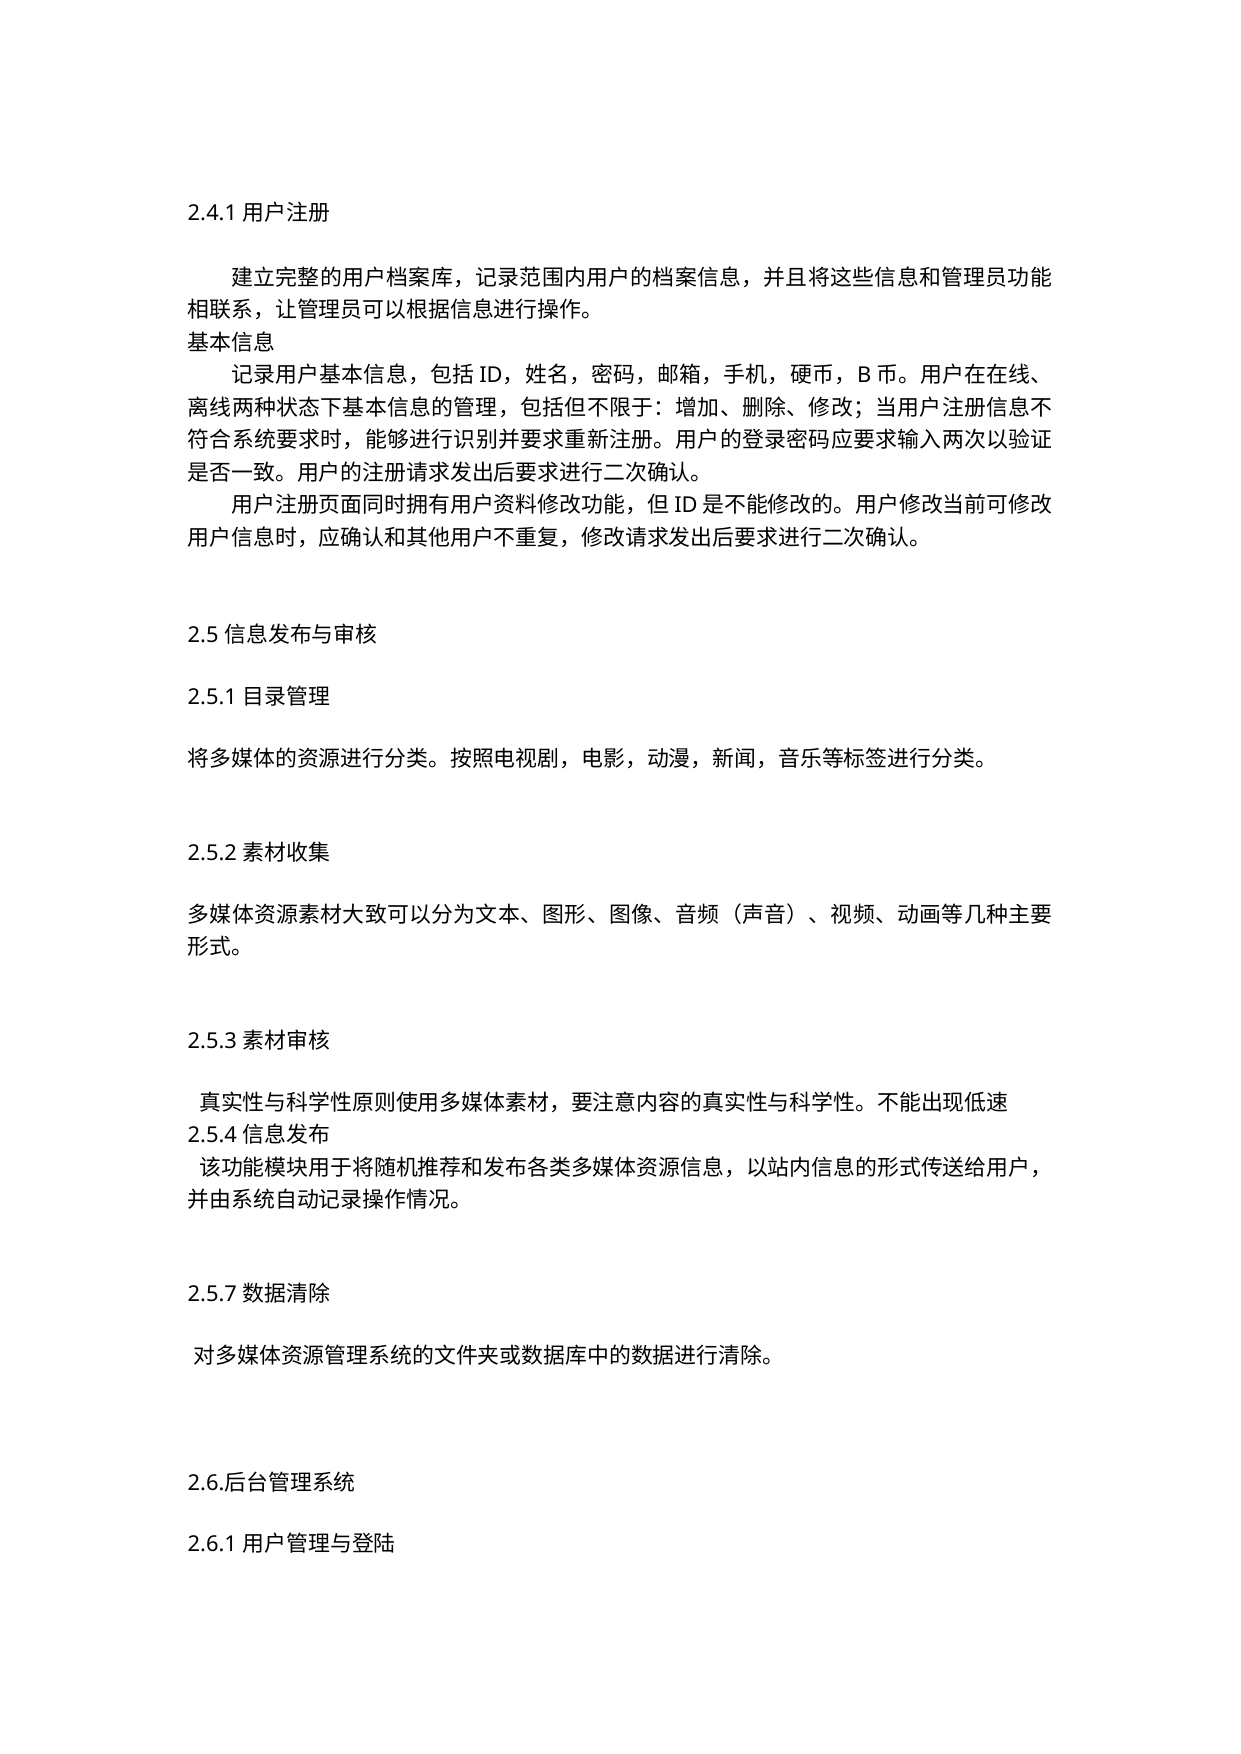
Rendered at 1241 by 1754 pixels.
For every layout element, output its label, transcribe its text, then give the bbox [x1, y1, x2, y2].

text 多媒体资源素材大致可以分为文本、图形、图像、音频（声音）、视频、动画等几种主要形式。 [187, 896, 1053, 961]
text 2.4.1 用户注册 [187, 194, 1053, 227]
text 2.5.2 素材收集 [187, 834, 1053, 867]
text 2.5 信息发布与审核 [187, 617, 1053, 649]
text 对多媒体资源管理系统的文件夹或数据库中的数据进行清除。 [187, 1338, 1053, 1370]
text 2.5.3 素材审核 [187, 1023, 1053, 1055]
text 2.6.1 用户管理与登陆 [187, 1526, 1053, 1559]
text 该功能模块用于将随机推荐和发布各类多媒体资源信息，以站内信息的形式传送给用户，并由系统自动记录操作情况。 [187, 1149, 1053, 1214]
text 基本信息 [187, 324, 1053, 357]
text 2.5.1 目录管理 [187, 679, 1053, 711]
text 建立完整的用户档案库，记录范围内用户的档案信息，并且将这些信息和管理员功能相联系，让管理员可以根据信息进行操作。 [187, 259, 1053, 324]
text 记录用户基本信息，包括ID，姓名，密码，邮箱，手机，硬币，B币。用户在在线、离线两种状态下基本信息的管理，包括但不限于：增加、删除、修改；当用户注册信息不符合系统要求时，能够进行识别并要求重新注册。用户的登录密码应要求输入两次以验证是否一致。用户的注册请求发出后要求进行二次确认。 [187, 357, 1053, 487]
text 真实性与科学性原则使用多媒体素材，要注意内容的真实性与科学性。不能出现低速 [187, 1084, 1053, 1117]
text 用户注册页面同时拥有用户资料修改功能，但ID是不能修改的。用户修改当前可修改用户信息时，应确认和其他用户不重复，修改请求发出后要求进行二次确认。 [187, 487, 1053, 552]
text 2.5.4 信息发布 [187, 1117, 1053, 1149]
text 将多媒体的资源进行分类。按照电视剧，电影，动漫，新闻，音乐等标签进行分类。 [187, 740, 1053, 773]
text 2.5.7 数据清除 [187, 1276, 1053, 1309]
text 2.6.后台管理系统 [187, 1464, 1053, 1497]
